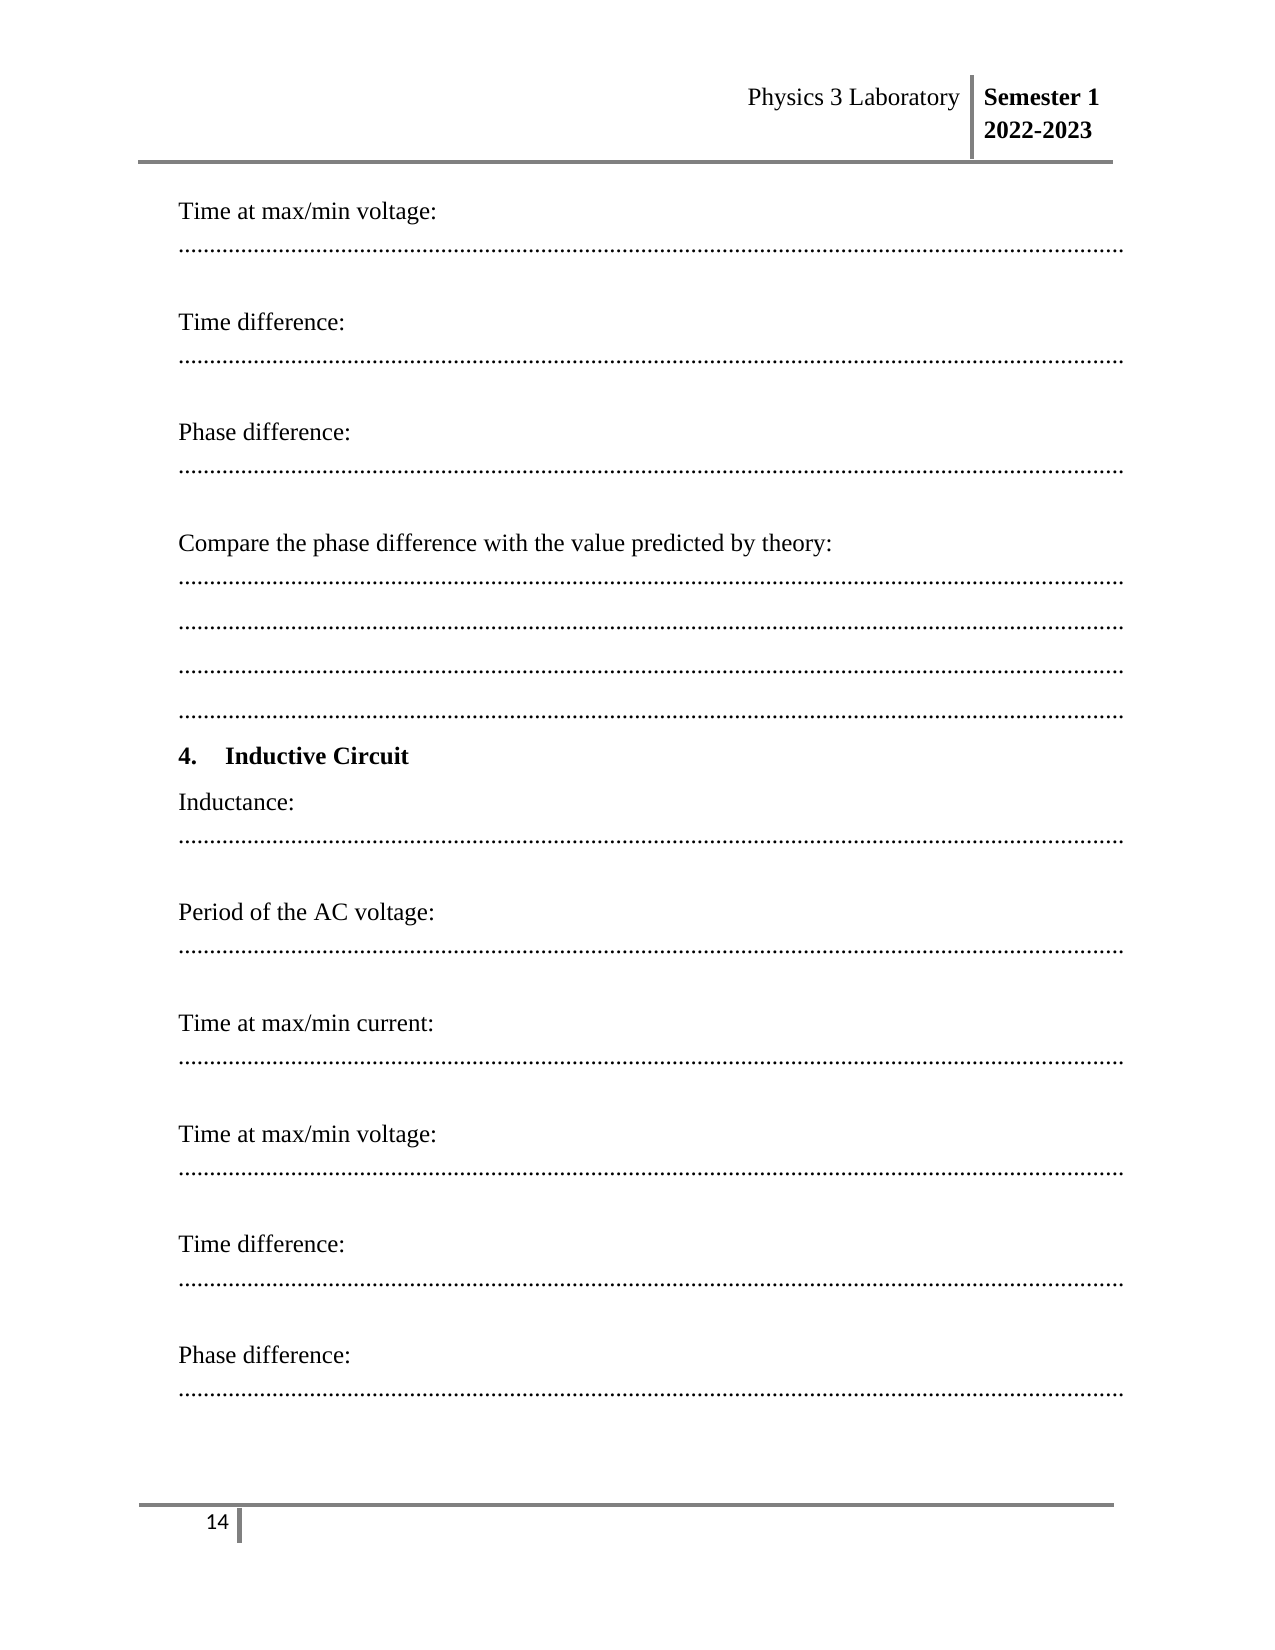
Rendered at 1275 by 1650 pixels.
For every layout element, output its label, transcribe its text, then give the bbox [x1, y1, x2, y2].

list Inductive Circuit [178, 741, 1125, 770]
text Phase difference: [178, 1340, 1125, 1434]
text Phase difference: [178, 417, 1125, 512]
text Period of the AC voltage: [178, 897, 1125, 991]
text Inductance: [178, 787, 1125, 881]
text Time at max/min current: [178, 1008, 1125, 1102]
text Time at max/min voltage: [178, 196, 1125, 290]
text Time at max/min voltage: [178, 1119, 1125, 1213]
text Time difference: [178, 1229, 1125, 1324]
text Compare the phase difference with the value predicted by theory: [178, 528, 1125, 590]
text Time difference: [178, 307, 1125, 401]
